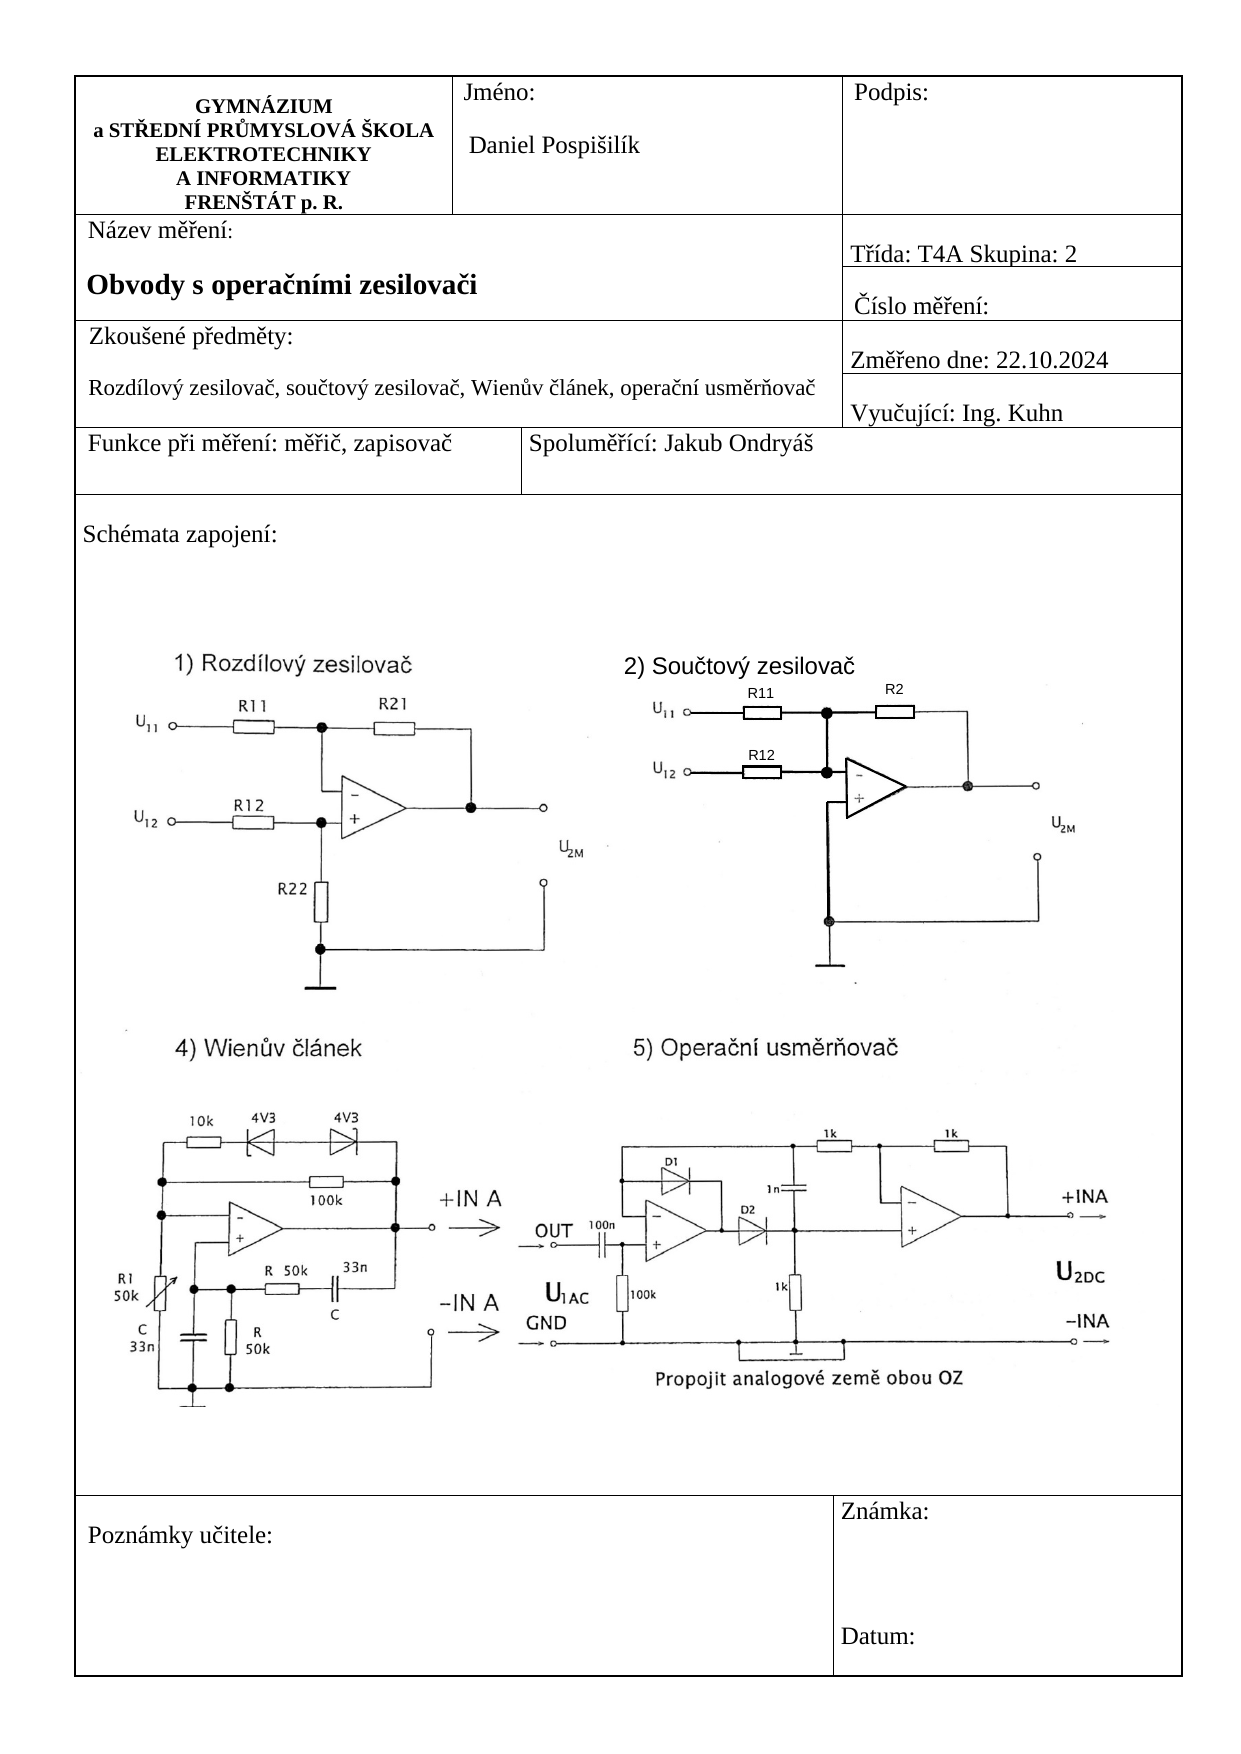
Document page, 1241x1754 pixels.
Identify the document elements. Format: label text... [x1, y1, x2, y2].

table_cell Známka: Datum: [834, 1496, 1181, 1674]
table_cell Název měření: [76, 215, 842, 266]
table_cell Schémata zapojení: [76, 495, 1181, 1495]
table_header GYMNÁZIUM a STŘEDNÍ PRŮMYSLOVÁ ŠKOLA ELEKTROTECHNIKY A INFORMATIKY FRENŠTÁT p. R. [76, 77, 452, 214]
table_cell Třída: T4A Skupina: 2 [843, 215, 1181, 266]
table_cell Zkoušené předměty: Rozdílový zesilovač, součtový zesilovač, Wienův článek, operační usměrňovač [76, 321, 842, 427]
table_cell Poznámky učitele: [76, 1496, 833, 1674]
table_cell Číslo měření: [843, 267, 1181, 320]
table_cell Funkce při měření: měřič, zapisovač [76, 428, 521, 494]
table_cell Obvody s operačními zesilovači [76, 266, 842, 320]
table_cell Změřeno dne: 22.10.2024 Známka: [843, 321, 1181, 373]
table_header Jméno: Daniel Pospišilík [453, 77, 842, 214]
table_cell Spoluměřící: Jakub Ondryáš [522, 428, 1181, 494]
table_cell Vyučující: Ing. Kuhn [843, 374, 1181, 427]
table_header Podpis: [843, 77, 1181, 214]
picture [78, 651, 1171, 1407]
